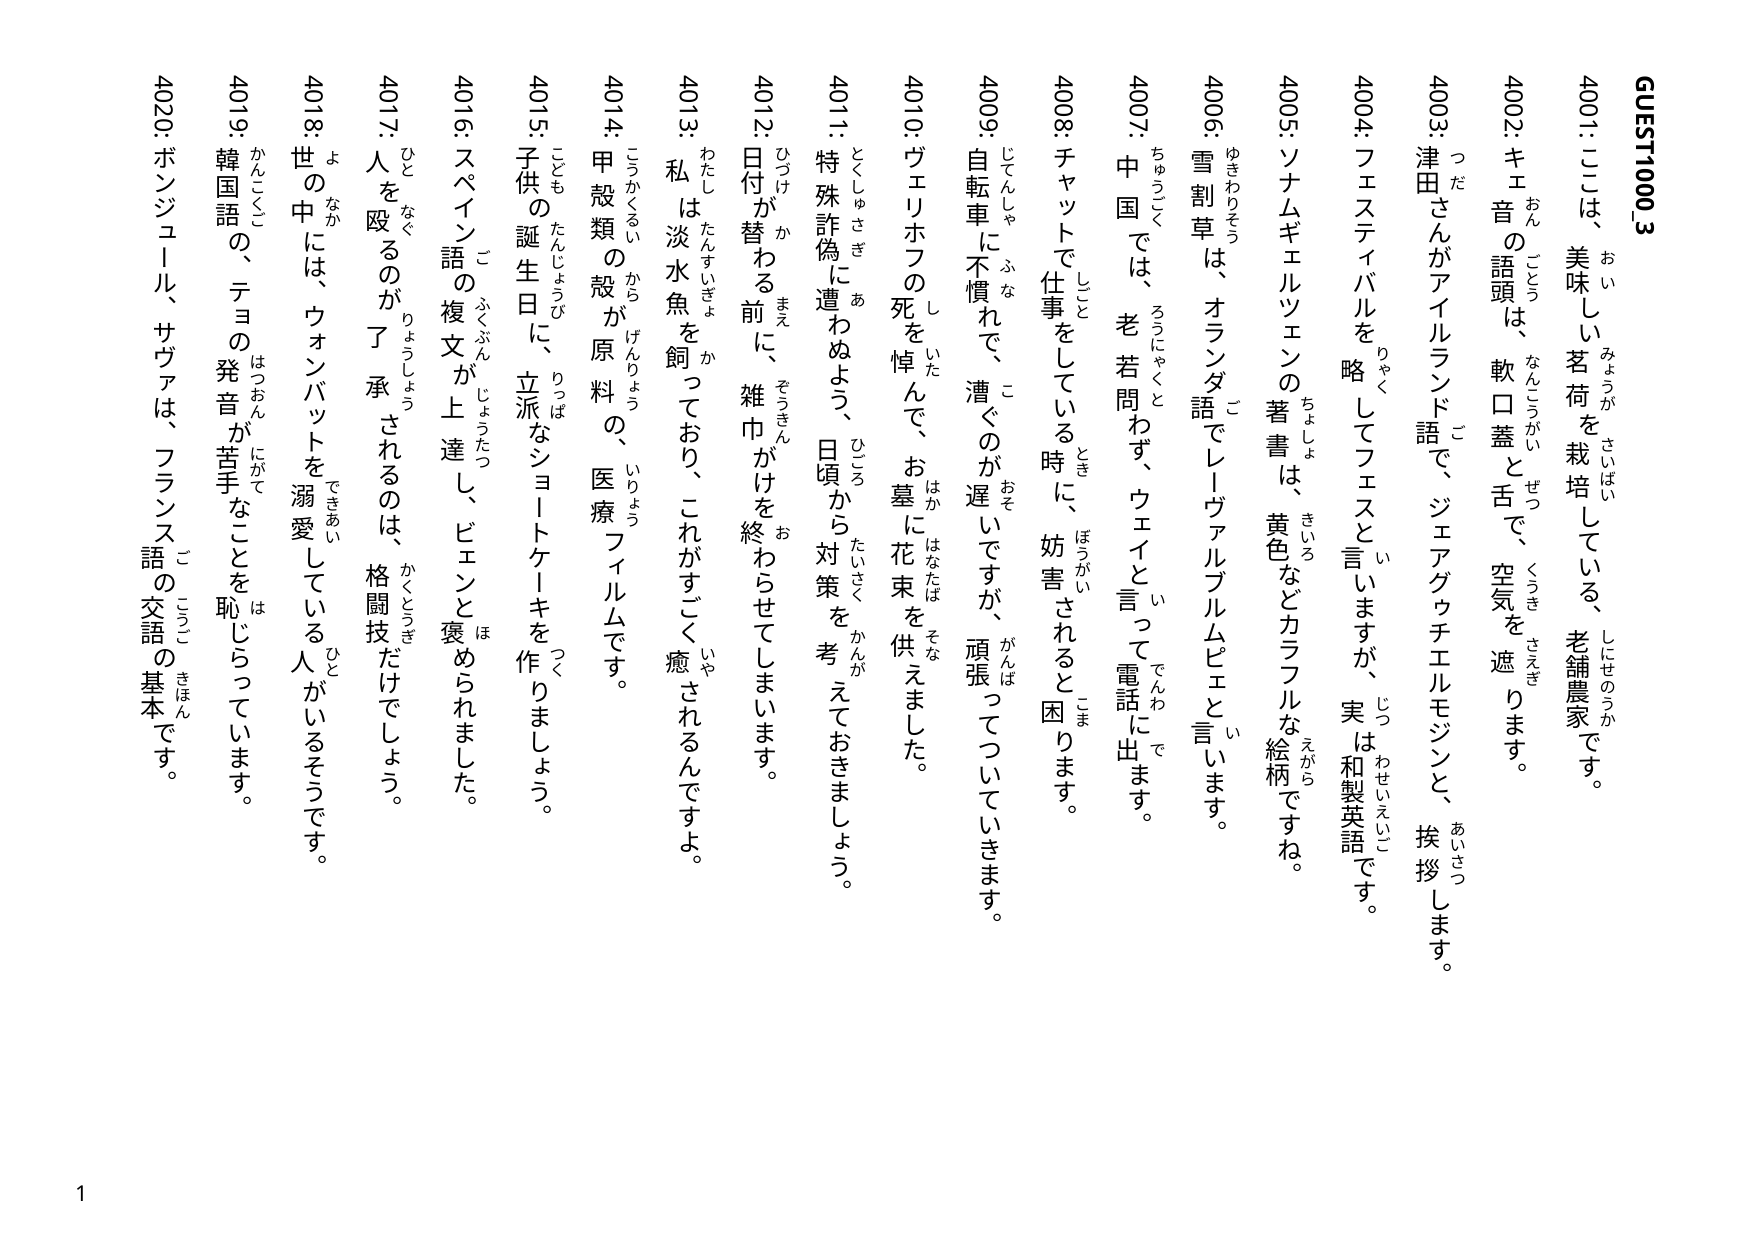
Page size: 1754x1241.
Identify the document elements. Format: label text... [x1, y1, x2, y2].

text GUEST1000_3 [1627, 75, 1664, 1165]
